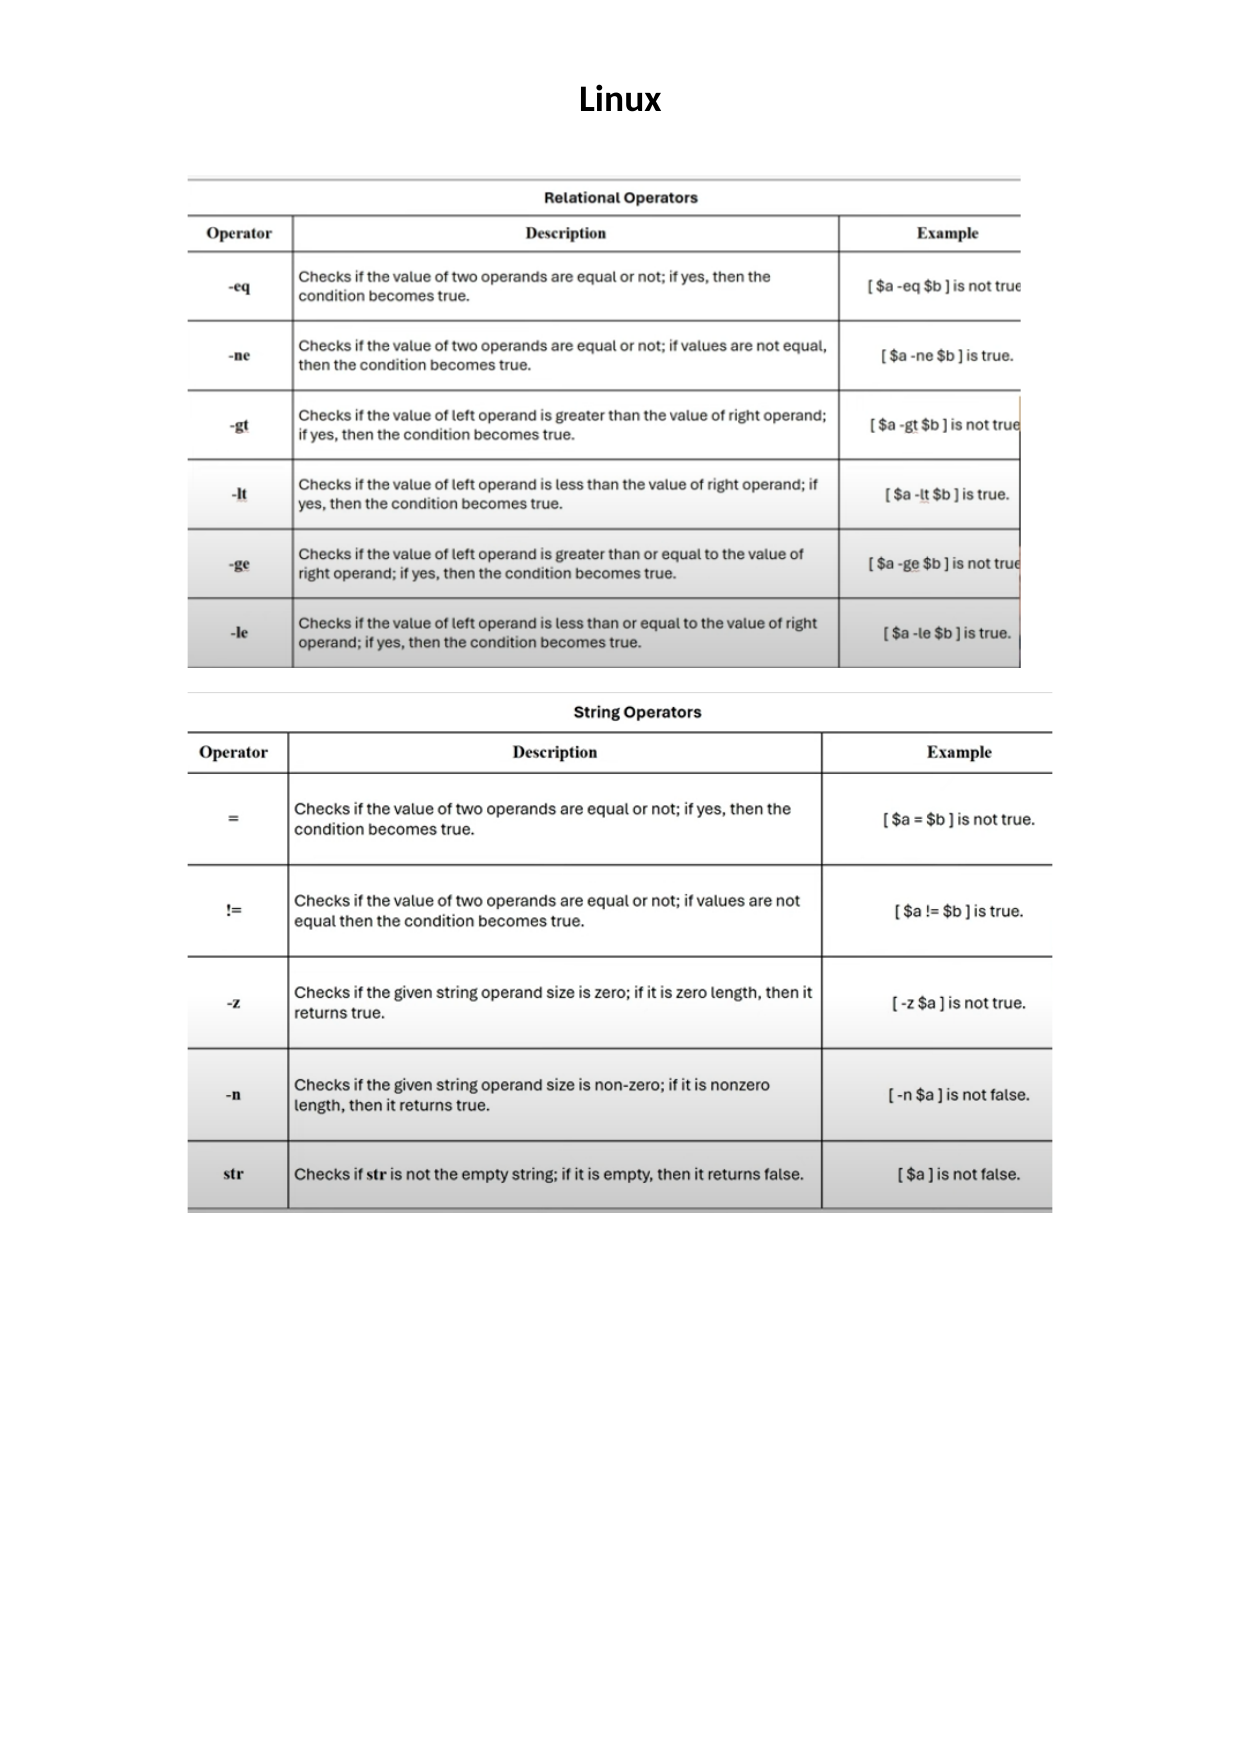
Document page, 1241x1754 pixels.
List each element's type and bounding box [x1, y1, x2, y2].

picture [187, 175, 1021, 668]
picture [187, 692, 1053, 1213]
